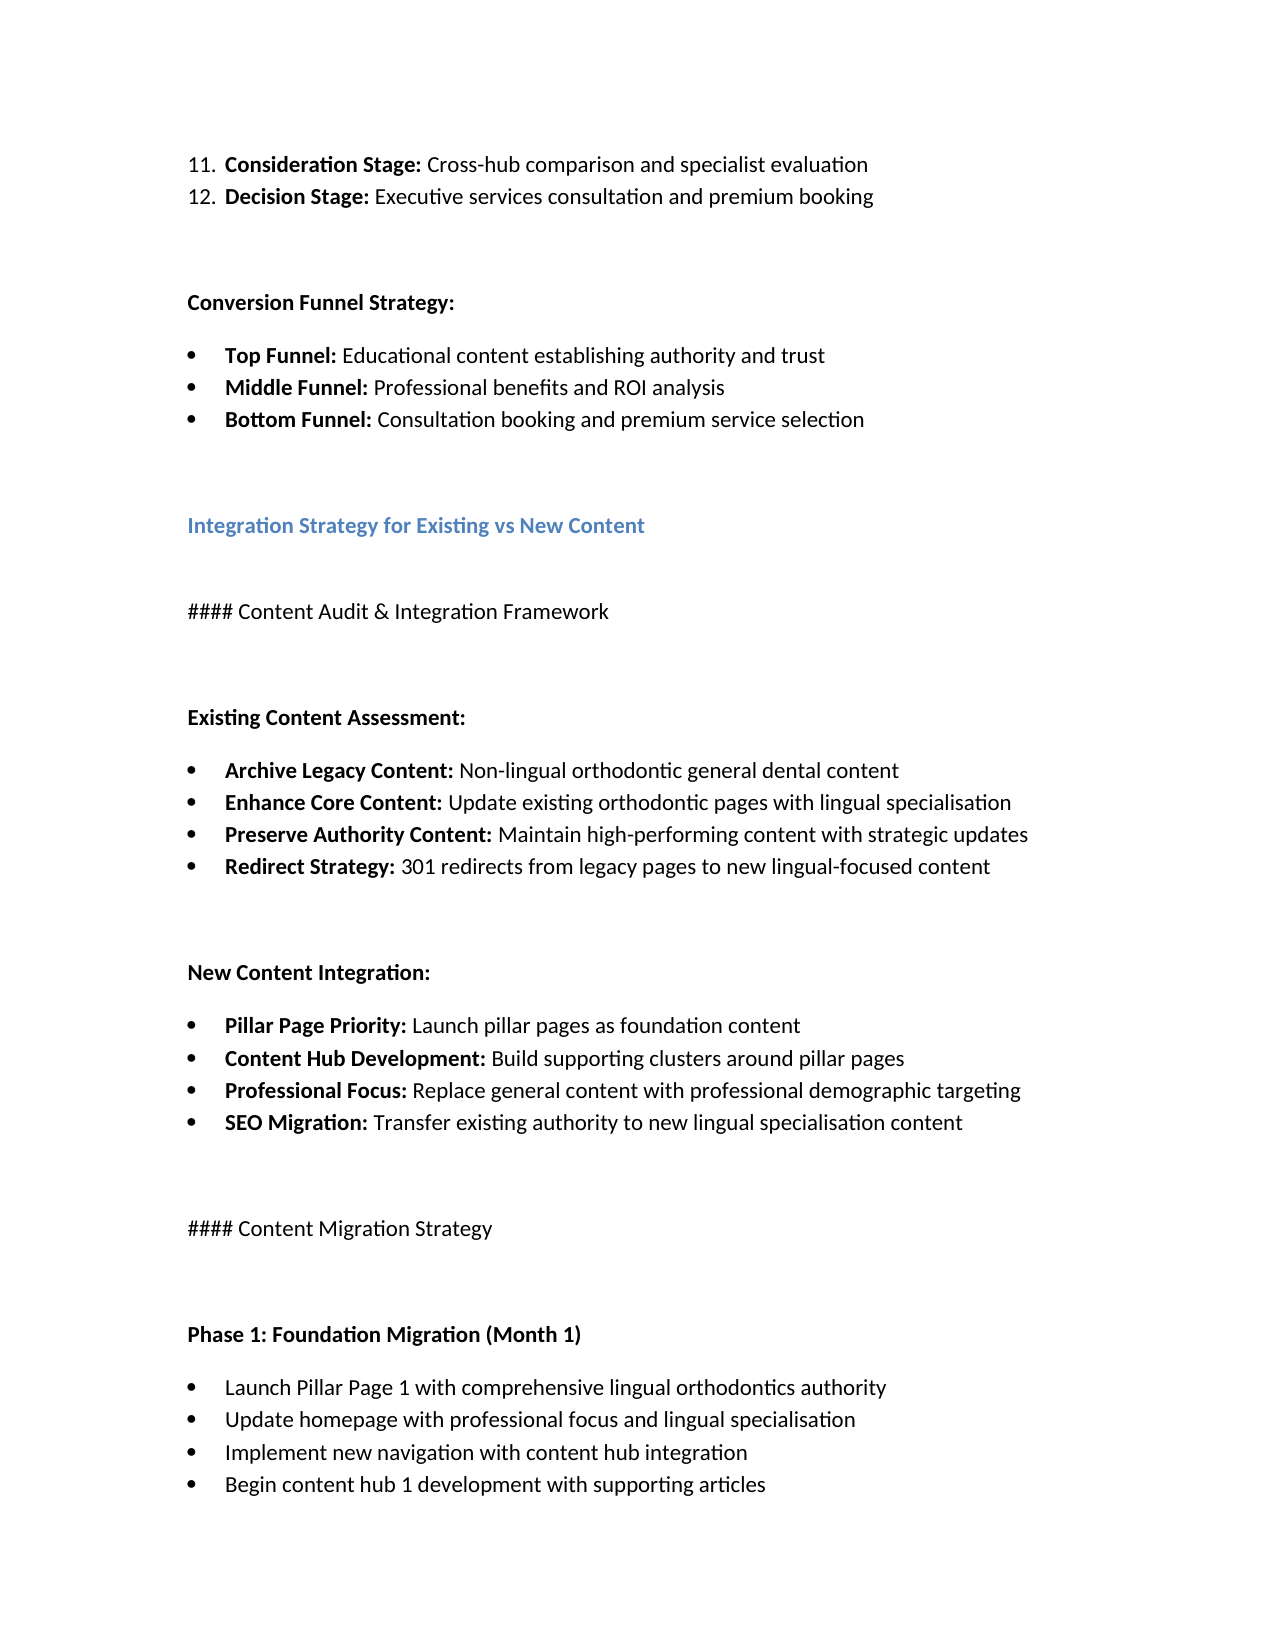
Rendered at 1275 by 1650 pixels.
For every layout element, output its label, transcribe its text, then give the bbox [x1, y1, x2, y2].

list Pillar Page Priority: Launch pillar pages as foundation content [187, 1012, 1087, 1039]
list Top Funnel: Educational content establishing authority and trust [187, 341, 1087, 369]
list Consideration Stage: Cross-hub comparison and specialist evaluation [187, 150, 1087, 178]
text New Content Integration: [187, 958, 1087, 987]
list Implement new navigation with content hub integration [187, 1438, 1087, 1466]
text #### Content Migration Strategy [187, 1214, 1087, 1242]
text Conversion Funnel Strategy: [187, 288, 1087, 316]
list Archive Legacy Content: Non-lingual orthodontic general dental content [187, 756, 1087, 784]
text Existing Content Assessment: [187, 703, 1087, 731]
list Professional Focus: Replace general content with professional demographic targeting [187, 1076, 1087, 1104]
list Decision Stage: Executive services consultation and premium booking [187, 182, 1087, 210]
list Update homepage with professional focus and lingual specialisation [187, 1405, 1087, 1433]
list Begin content hub 1 development with supporting articles [187, 1470, 1087, 1498]
list Middle Funnel: Professional benefits and ROI analysis [187, 373, 1087, 401]
list Bottom Funnel: Consultation booking and premium service selection [187, 406, 1087, 434]
list Redirect Strategy: 301 redirects from legacy pages to new lingual-focused content [187, 852, 1087, 881]
list Launch Pillar Page 1 with comprehensive lingual orthodontics authority [187, 1373, 1087, 1401]
text Phase 1: Foundation Migration (Month 1) [187, 1320, 1087, 1348]
list Content Hub Development: Build supporting clusters around pillar pages [187, 1044, 1087, 1072]
subtitle Integration Strategy for Existing vs New Content [187, 512, 1087, 540]
list SEO Migration: Transfer existing authority to new lingual specialisation content [187, 1108, 1087, 1136]
list Enhance Core Content: Update existing orthodontic pages with lingual specialisation [187, 788, 1087, 816]
list Preserve Authority Content: Maintain high-performing content with strategic updates [187, 820, 1087, 848]
text #### Content Audit & Integration Framework [187, 597, 1087, 625]
